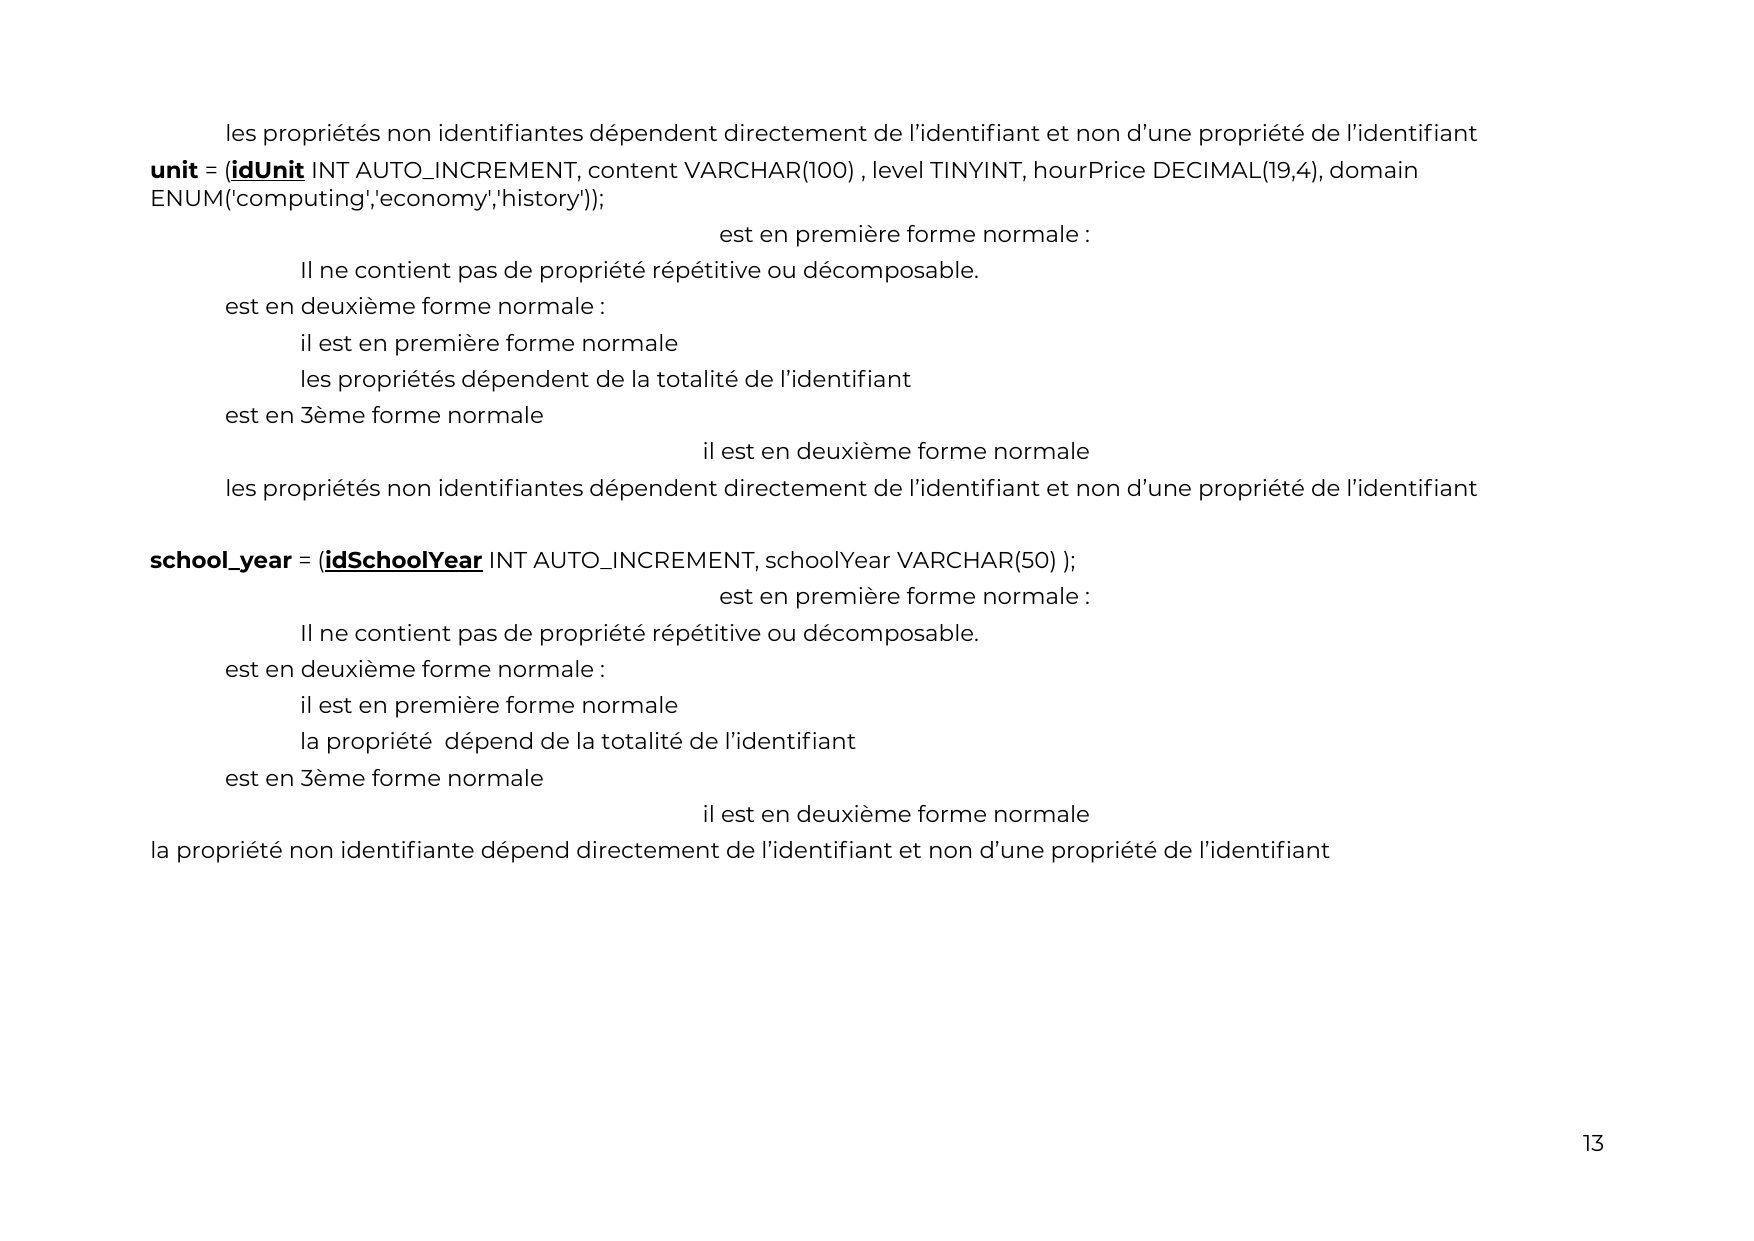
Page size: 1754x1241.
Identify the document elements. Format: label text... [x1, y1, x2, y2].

text il est en première forme normale [225, 691, 1604, 719]
text est en 3ème forme normale [225, 764, 1604, 792]
text les propriétés dépendent de la totalité de l’identifiant [225, 365, 1604, 393]
text est en deuxième forme normale : [150, 655, 1604, 683]
text est en première forme normale : [150, 220, 1604, 248]
text est en première forme normale : [150, 582, 1604, 610]
text Il ne contient pas de propriété répétitive ou décomposable. [225, 619, 1604, 647]
text il est en deuxième forme normale [225, 800, 1604, 828]
text est en 3ème forme normale [225, 401, 1604, 429]
text est en deuxième forme normale : [150, 292, 1604, 320]
text les propriétés non identifiantes dépendent directement de l’identifiant et non d’une propriété de l’identifiant [225, 474, 1604, 502]
text il est en deuxième forme normale [225, 437, 1604, 465]
text la propriété non identifiante dépend directement de l’identifiant et non d’une propriété de l’identifiant [150, 836, 1604, 864]
text unit = (idUnit INT AUTO_INCREMENT, content VARCHAR(100) , level TINYINT, hourPrice DECIMAL(19,4), domain ENUM('computing','economy','history')); [150, 156, 1604, 212]
text Il ne contient pas de propriété répétitive ou décomposable. [225, 256, 1604, 284]
text il est en première forme normale [225, 329, 1604, 357]
text school_year = (idSchoolYear INT AUTO_INCREMENT, schoolYear VARCHAR(50) ); [150, 546, 1604, 574]
text les propriétés non identifiantes dépendent directement de l’identifiant et non d’une propriété de l’identifiant [225, 119, 1604, 147]
text la propriété dépend de la totalité de l’identifiant [225, 727, 1604, 755]
